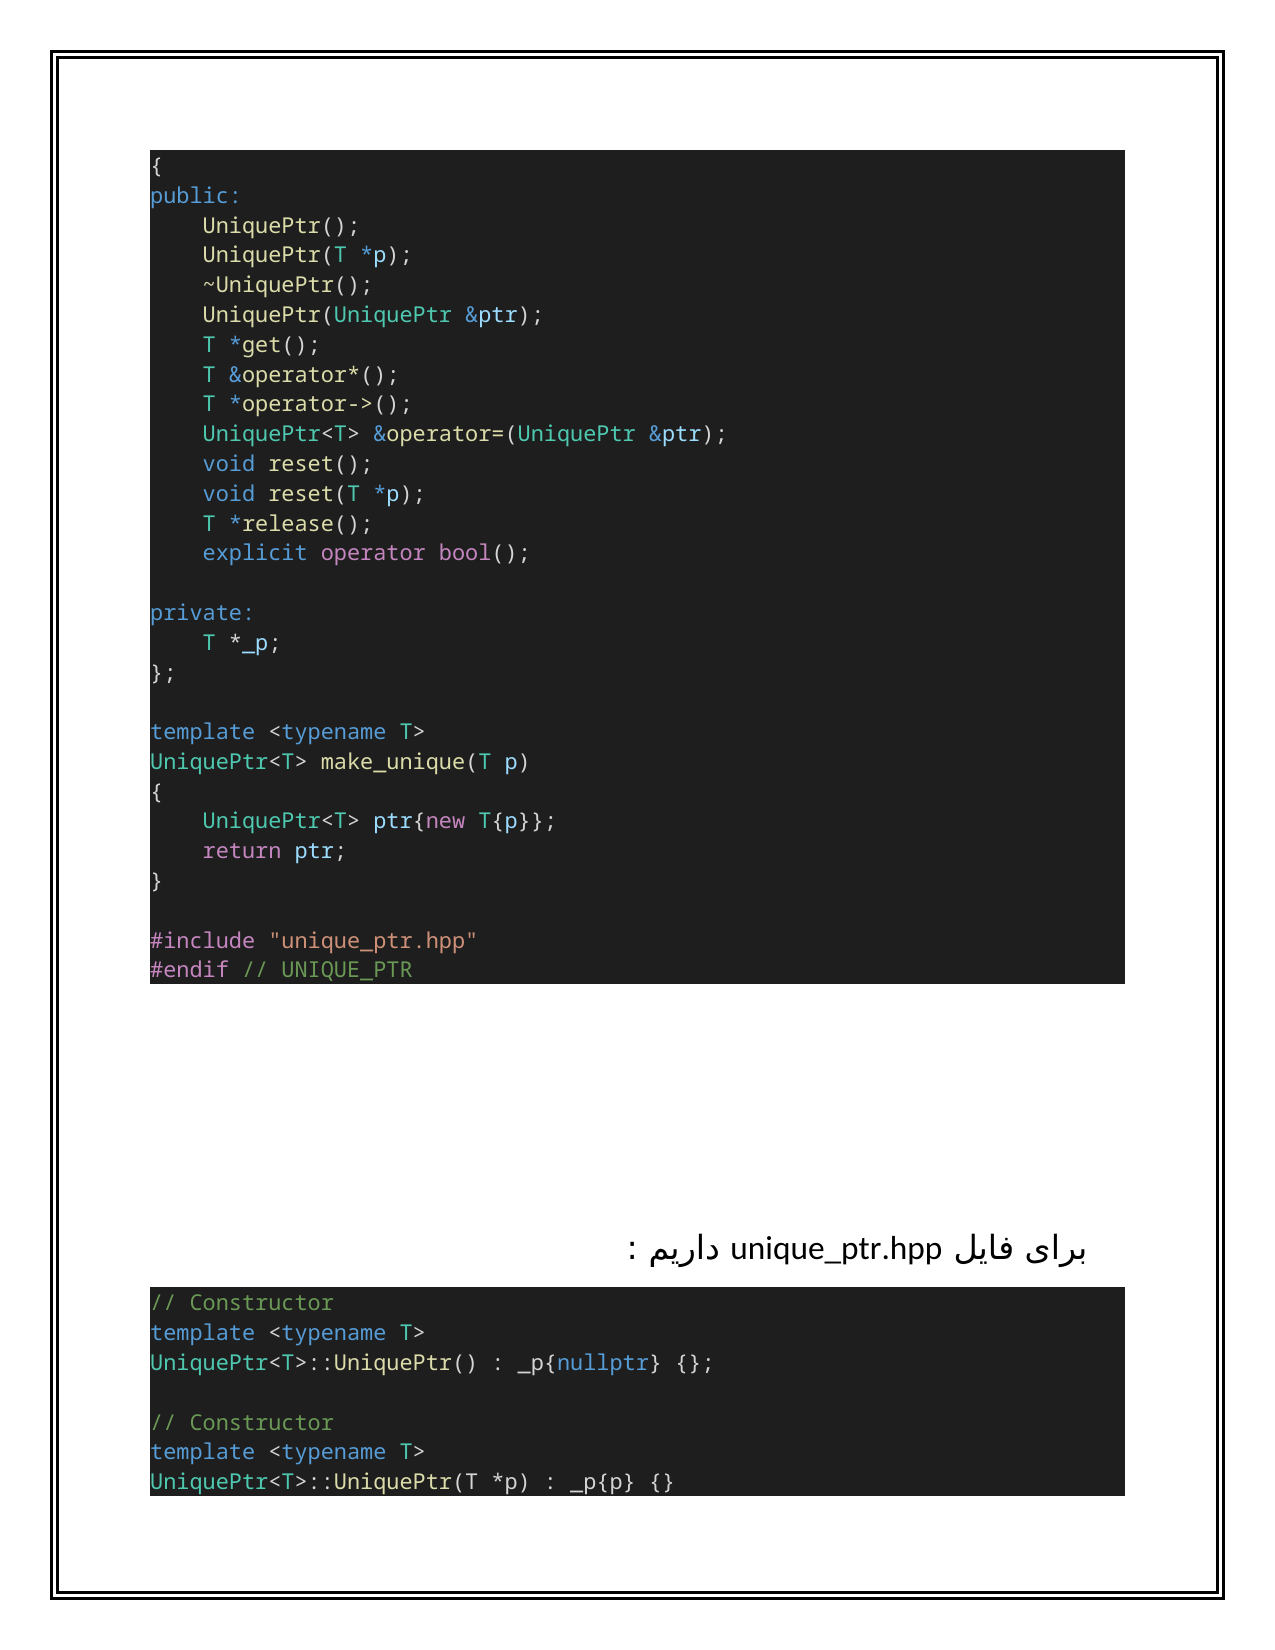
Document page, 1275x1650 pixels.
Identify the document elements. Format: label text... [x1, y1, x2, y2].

text #include "unique_ptr.hpp" [150, 924, 1125, 954]
text UniquePtr(UniquePtr &ptr); [150, 299, 1125, 329]
text UniquePtr(T *p); [150, 239, 1125, 269]
text return ptr; [150, 835, 1125, 865]
text برای فایل unique_ptr.hpp داریم : [150, 1227, 1087, 1267]
text T *_p; [150, 627, 1125, 656]
text } [150, 865, 1125, 895]
text UniquePtr(); [150, 209, 1125, 239]
text void reset(); [150, 448, 1125, 478]
text private: [150, 597, 1125, 627]
text T *release(); [150, 507, 1125, 537]
text template <typename T> [150, 1317, 1125, 1347]
text // Constructor [150, 1287, 1125, 1317]
text UniquePtr<T> ptr{new T{p}}; [150, 805, 1125, 835]
text UniquePtr<T>::UniquePtr(T *p) : _p{p} {} [150, 1466, 1125, 1496]
text // Constructor [150, 1406, 1125, 1436]
text UniquePtr<T>::UniquePtr() : _p{nullptr} {}; [150, 1347, 1125, 1377]
text ~UniquePtr(); [150, 269, 1125, 299]
text T *get(); [150, 329, 1125, 358]
text T &operator*(); [150, 358, 1125, 388]
text public: [150, 180, 1125, 209]
text { [150, 150, 1125, 180]
text UniquePtr<T> make_unique(T p) [150, 746, 1125, 776]
text UniquePtr<T> &operator=(UniquePtr &ptr); [150, 418, 1125, 448]
text template <typename T> [150, 1436, 1125, 1466]
text #endif // UNIQUE_PTR [150, 954, 1125, 984]
text explicit operator bool(); [150, 537, 1125, 567]
text void reset(T *p); [150, 478, 1125, 507]
text T *operator->(); [150, 388, 1125, 418]
text template <typename T> [150, 716, 1125, 746]
text { [150, 776, 1125, 805]
text }; [150, 656, 1125, 686]
